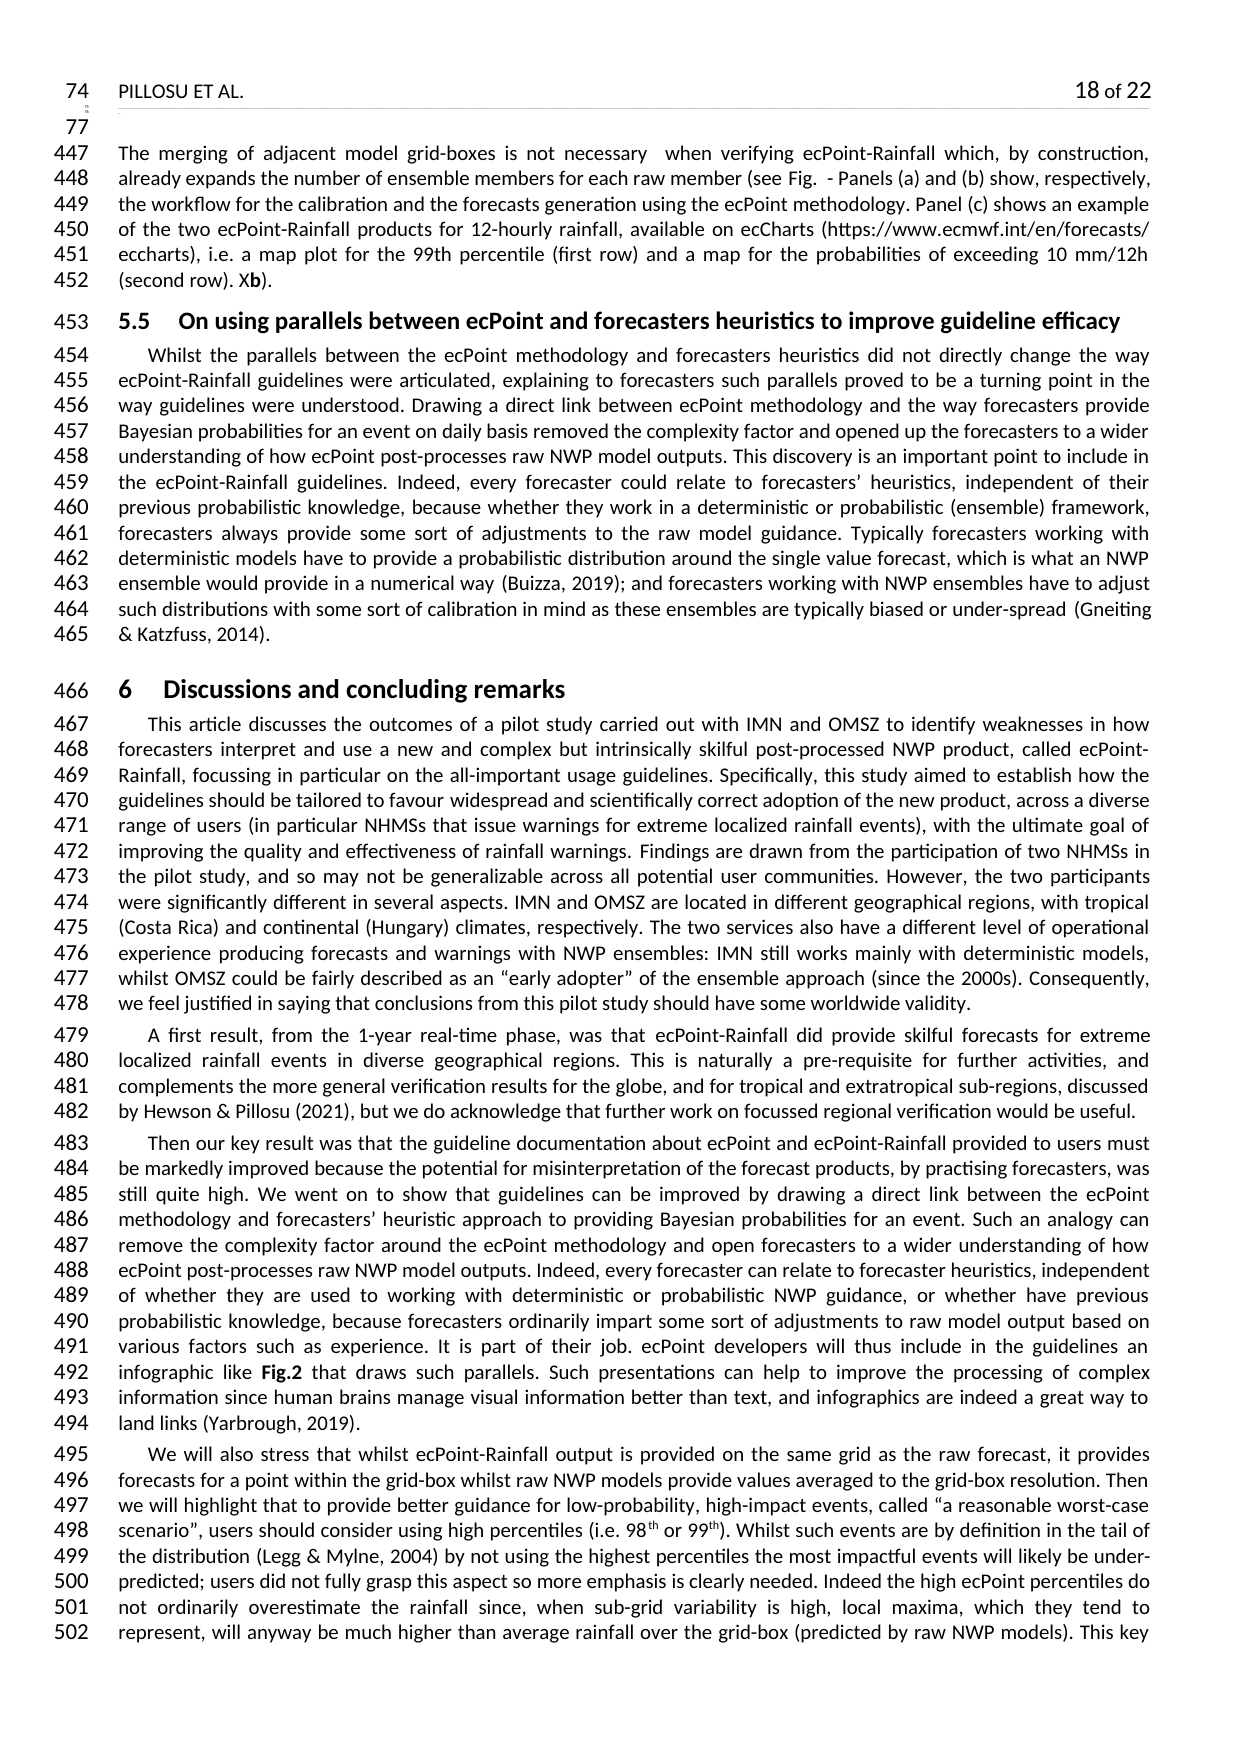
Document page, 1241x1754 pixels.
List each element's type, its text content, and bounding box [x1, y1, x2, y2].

text Whilst the parallels between the ecPoint methodology and forecasters heuristics did not directly change the way ecPoint-Rainfall guidelines were articulated, explaining to forecasters such parallels proved to be a turning point in the way guidelines were understood. Drawing a direct link between ecPoint methodology and the way forecasters provide Bayesian probabilities for an event on daily basis removed the complexity factor and opened up the forecasters to a wider understanding of how ecPoint post-processes raw NWP model outputs. This discovery is an important point to include in the ecPoint-Rainfall guidelines. Indeed, every forecaster could relate to forecasters’ heuristics, independent of their previous probabilistic knowledge, because whether they work in a deterministic or probabilistic (ensemble) framework, forecasters always provide some sort of adjustments to the raw model guidance. Typically forecasters working with deterministic models have to provide a probabilistic distribution around the single value forecast, which is what an NWP ensemble would provide in a numerical way (Buizza, 2019); and forecasters working with NWP ensembles have to adjust such distributions with some sort of calibration in mind as these ensembles are typically biased or under-spread (Gneiting & Katzfuss, 2014). [118, 342, 1152, 647]
text A first result, from the 1-year real-time phase, was that ecPoint-Rainfall did provide skilful forecasts for extreme localized rainfall events in diverse geographical regions. This is naturally a pre-requisite for further activities, and complements the more general verification results for the globe, and for tropical and extratropical sub-regions, discussed by Hewson & Pillosu (2021), but we do acknowledge that further work on focussed regional verification would be useful. [118, 1022, 1152, 1124]
subtitle On using parallels between ecPoint and forecasters heuristics to improve guideline efficacy [118, 305, 1152, 336]
subtitle Discussions and concluding remarks [118, 672, 1152, 705]
text Then our key result was that the guideline documentation about ecPoint and ecPoint-Rainfall provided to users must be markedly improved because the potential for misinterpretation of the forecast products, by practising forecasters, was still quite high. We went on to show that guidelines can be improved by drawing a direct link between the ecPoint methodology and forecasters’ heuristic approach to providing Bayesian probabilities for an event. Such an analogy can remove the complexity factor around the ecPoint methodology and open forecasters to a wider understanding of how ecPoint post-processes raw NWP model outputs. Indeed, every forecaster can relate to forecaster heuristics, independent of whether they are used to working with deterministic or probabilistic NWP guidance, or whether have previous probabilistic knowledge, because forecasters ordinarily impart some sort of adjustments to raw model output based on various factors such as experience. It is part of their job. ecPoint developers will thus include in the guidelines an infographic like Fig.2 that draws such parallels. Such presentations can help to improve the processing of complex information since human brains manage visual information better than text, and infographics are indeed a great way to land links (Yarbrough, 2019). [118, 1130, 1152, 1435]
text This article discusses the outcomes of a pilot study carried out with IMN and OMSZ to identify weaknesses in how forecasters interpret and use a new and complex but intrinsically skilful post-processed NWP product, called ecPoint-Rainfall, focussing in particular on the all-important usage guidelines. Specifically, this study aimed to establish how the guidelines should be tailored to favour widespread and scientifically correct adoption of the new product, across a diverse range of users (in particular NHMSs that issue warnings for extreme localized rainfall events), with the ultimate goal of improving the quality and effectiveness of rainfall warnings. Findings are drawn from the participation of two NHMSs in the pilot study, and so may not be generalizable across all potential user communities. However, the two participants were significantly different in several aspects. IMN and OMSZ are located in different geographical regions, with tropical (Costa Rica) and continental (Hungary) climates, respectively. The two services also have a different level of operational experience producing forecasts and warnings with NWP ensembles: IMN still works mainly with deterministic models, whilst OMSZ could be fairly described as an “early adopter” of the ensemble approach (since the 2000s). Consequently, we feel justified in saying that conclusions from this pilot study should have some worldwide validity. [118, 711, 1152, 1016]
